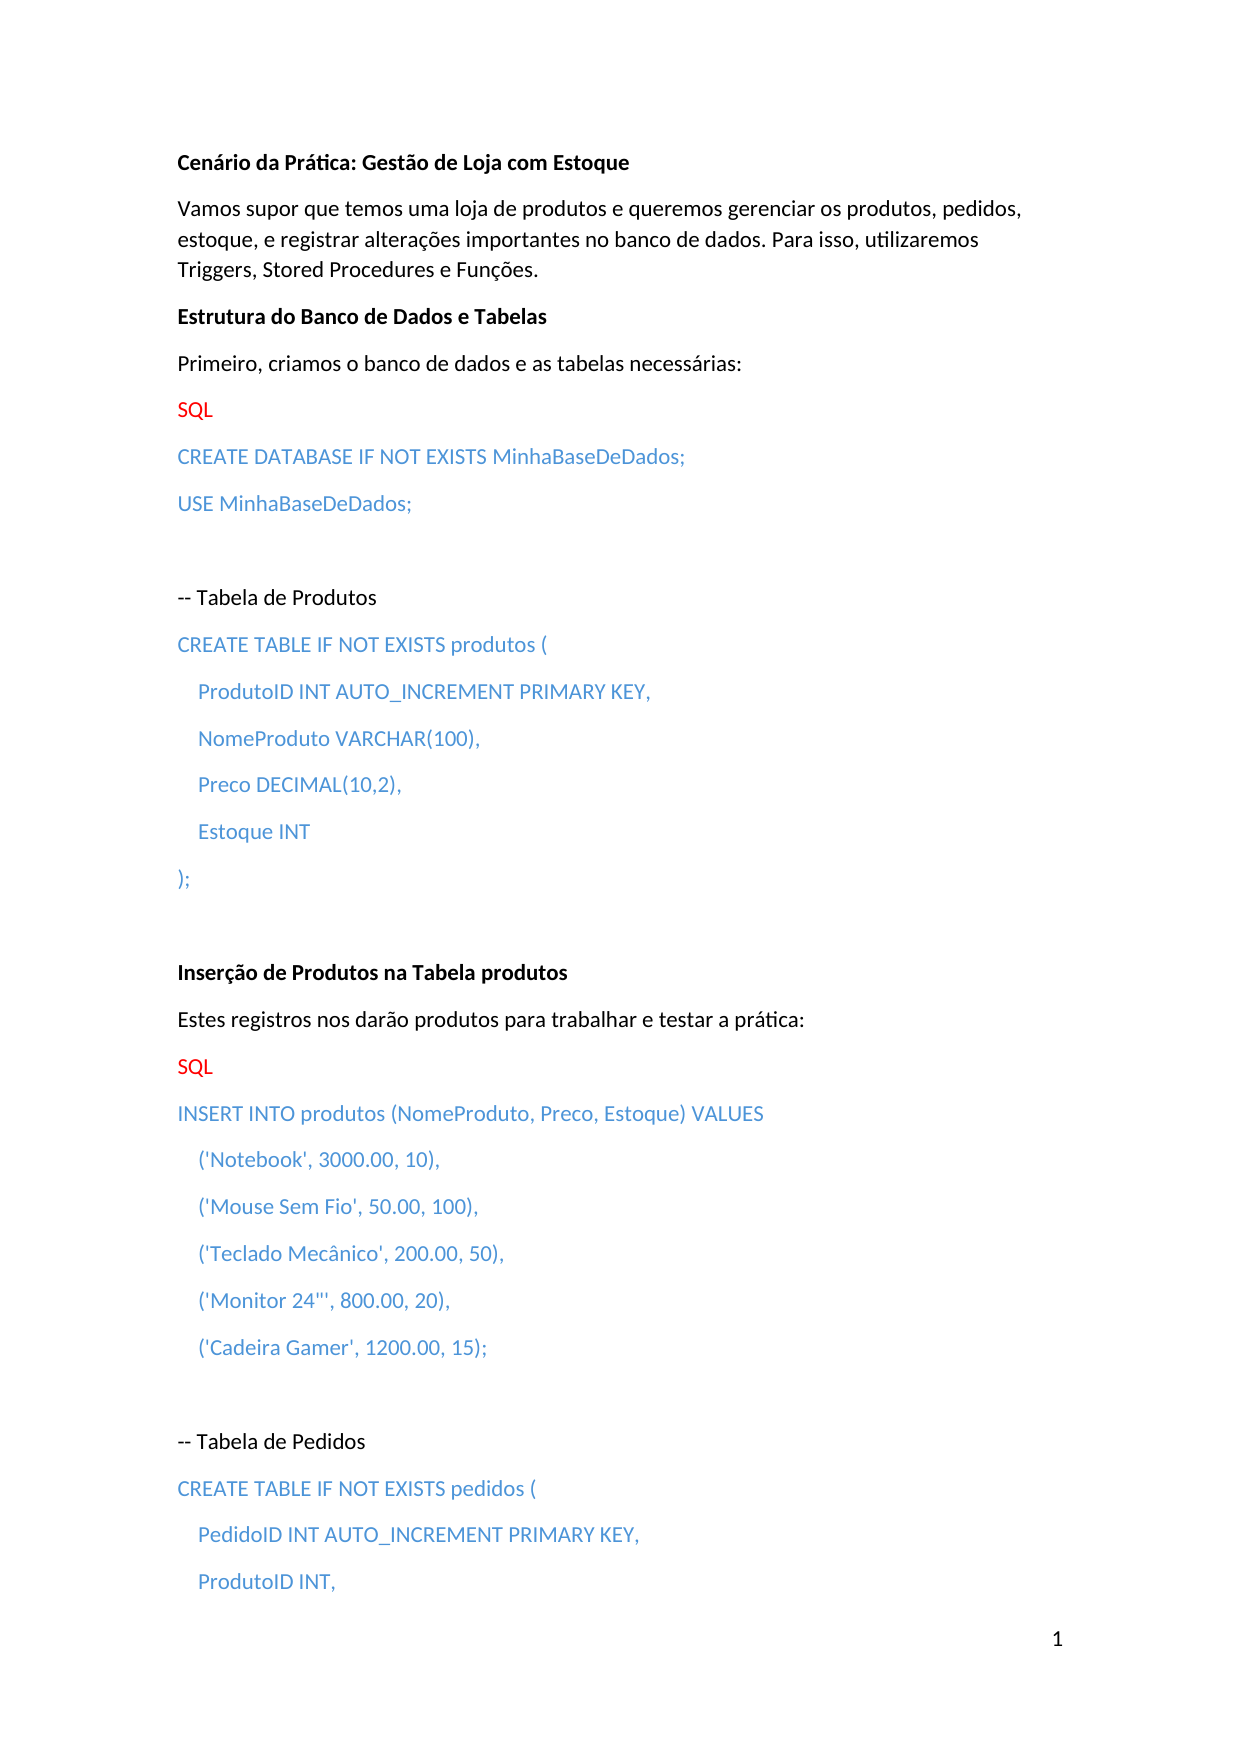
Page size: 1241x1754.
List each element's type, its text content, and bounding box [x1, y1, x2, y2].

text ('Cadeira Gamer', 1200.00, 15); [177, 1333, 1063, 1361]
text ProdutoID INT, [177, 1567, 1063, 1595]
text INSERT INTO produtos (NomeProduto, Preco, Estoque) VALUES [177, 1099, 1063, 1127]
text PedidoID INT AUTO_INCREMENT PRIMARY KEY, [177, 1521, 1063, 1548]
text ('Notebook', 3000.00, 10), [177, 1146, 1063, 1173]
text Preco DECIMAL(10,2), [177, 771, 1063, 798]
text Cenário da Prática: Gestão de Loja com Estoque [177, 148, 1063, 176]
text -- Tabela de Produtos [177, 583, 1063, 611]
text NomeProduto VARCHAR(100), [177, 724, 1063, 752]
text USE MinhaBaseDeDados; [177, 489, 1063, 517]
text ('Mouse Sem Fio', 50.00, 100), [177, 1192, 1063, 1220]
text SQL [177, 396, 1063, 423]
text ); [177, 864, 1063, 892]
text ('Teclado Mecânico', 200.00, 50), [177, 1239, 1063, 1267]
text ('Monitor 24"', 800.00, 20), [177, 1286, 1063, 1314]
text ProdutoID INT AUTO_INCREMENT PRIMARY KEY, [177, 677, 1063, 705]
text SQL [177, 1052, 1063, 1080]
text Estrutura do Banco de Dados e Tabelas [177, 302, 1063, 330]
text Vamos supor que temos uma loja de produtos e queremos gerenciar os produtos, pedidos, estoque, e registrar alterações importantes no banco de dados. Para isso, utilizaremos Triggers, Stored Procedures e Funções. [177, 194, 1063, 283]
text CREATE TABLE IF NOT EXISTS pedidos ( [177, 1474, 1063, 1502]
text CREATE TABLE IF NOT EXISTS produtos ( [177, 630, 1063, 658]
text Primeiro, criamos o banco de dados e as tabelas necessárias: [177, 349, 1063, 377]
text Inserção de Produtos na Tabela produtos [177, 958, 1063, 986]
text CREATE DATABASE IF NOT EXISTS MinhaBaseDeDados; [177, 442, 1063, 470]
text -- Tabela de Pedidos [177, 1427, 1063, 1455]
text Estoque INT [177, 817, 1063, 845]
text Estes registros nos darão produtos para trabalhar e testar a prática: [177, 1005, 1063, 1033]
